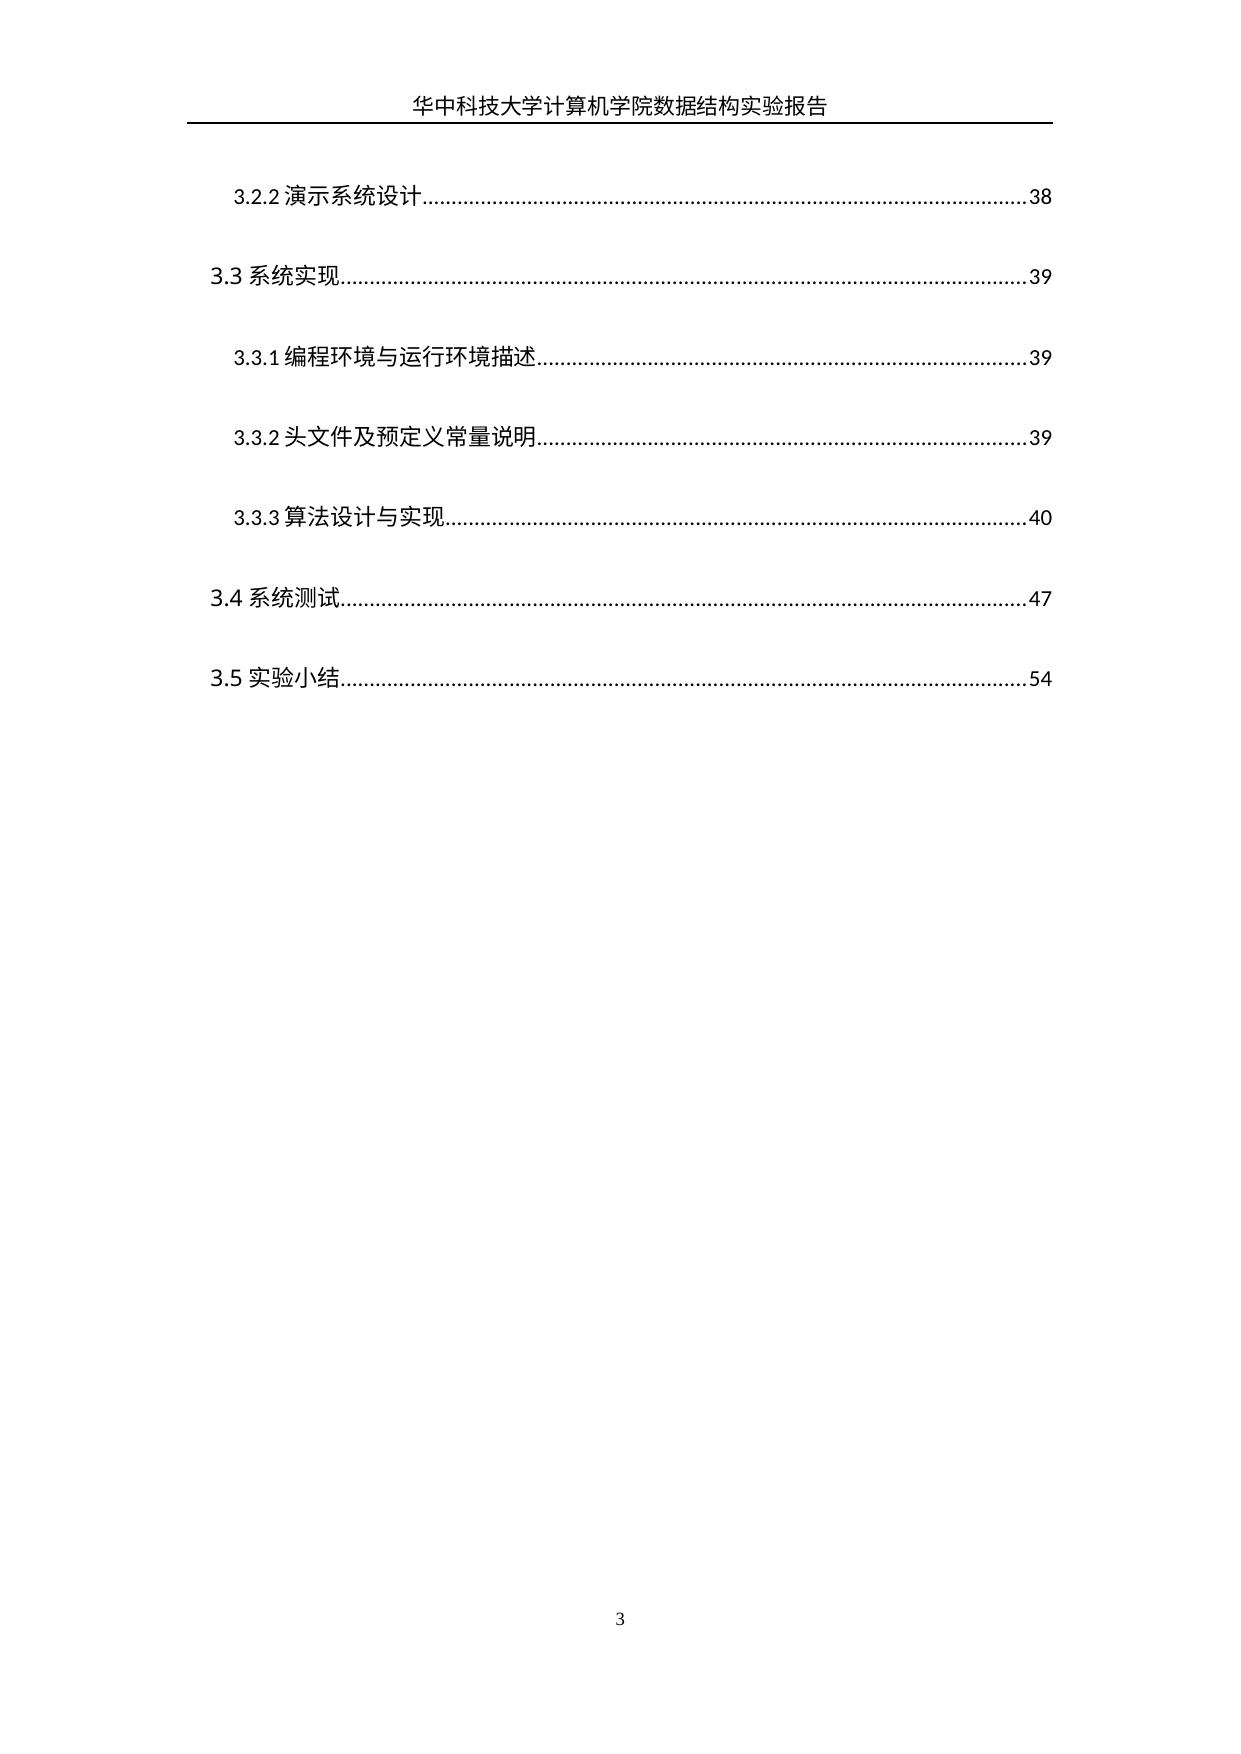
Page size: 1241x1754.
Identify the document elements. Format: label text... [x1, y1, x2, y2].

text 3.3.2 头文件及预定义常量说明 39 [233, 403, 1053, 468]
text 3.3.1 编程环境与运行环境描述 39 [233, 323, 1053, 388]
text 3.2.2 演示系统设计 38 [233, 162, 1053, 227]
text 3.3.3 算法设计与实现 40 [233, 483, 1053, 548]
text 3.4 系统测试 47 [210, 564, 1053, 629]
text 3.5 实验小结 54 [210, 644, 1053, 709]
text 3.3 系统实现 39 [210, 242, 1053, 307]
